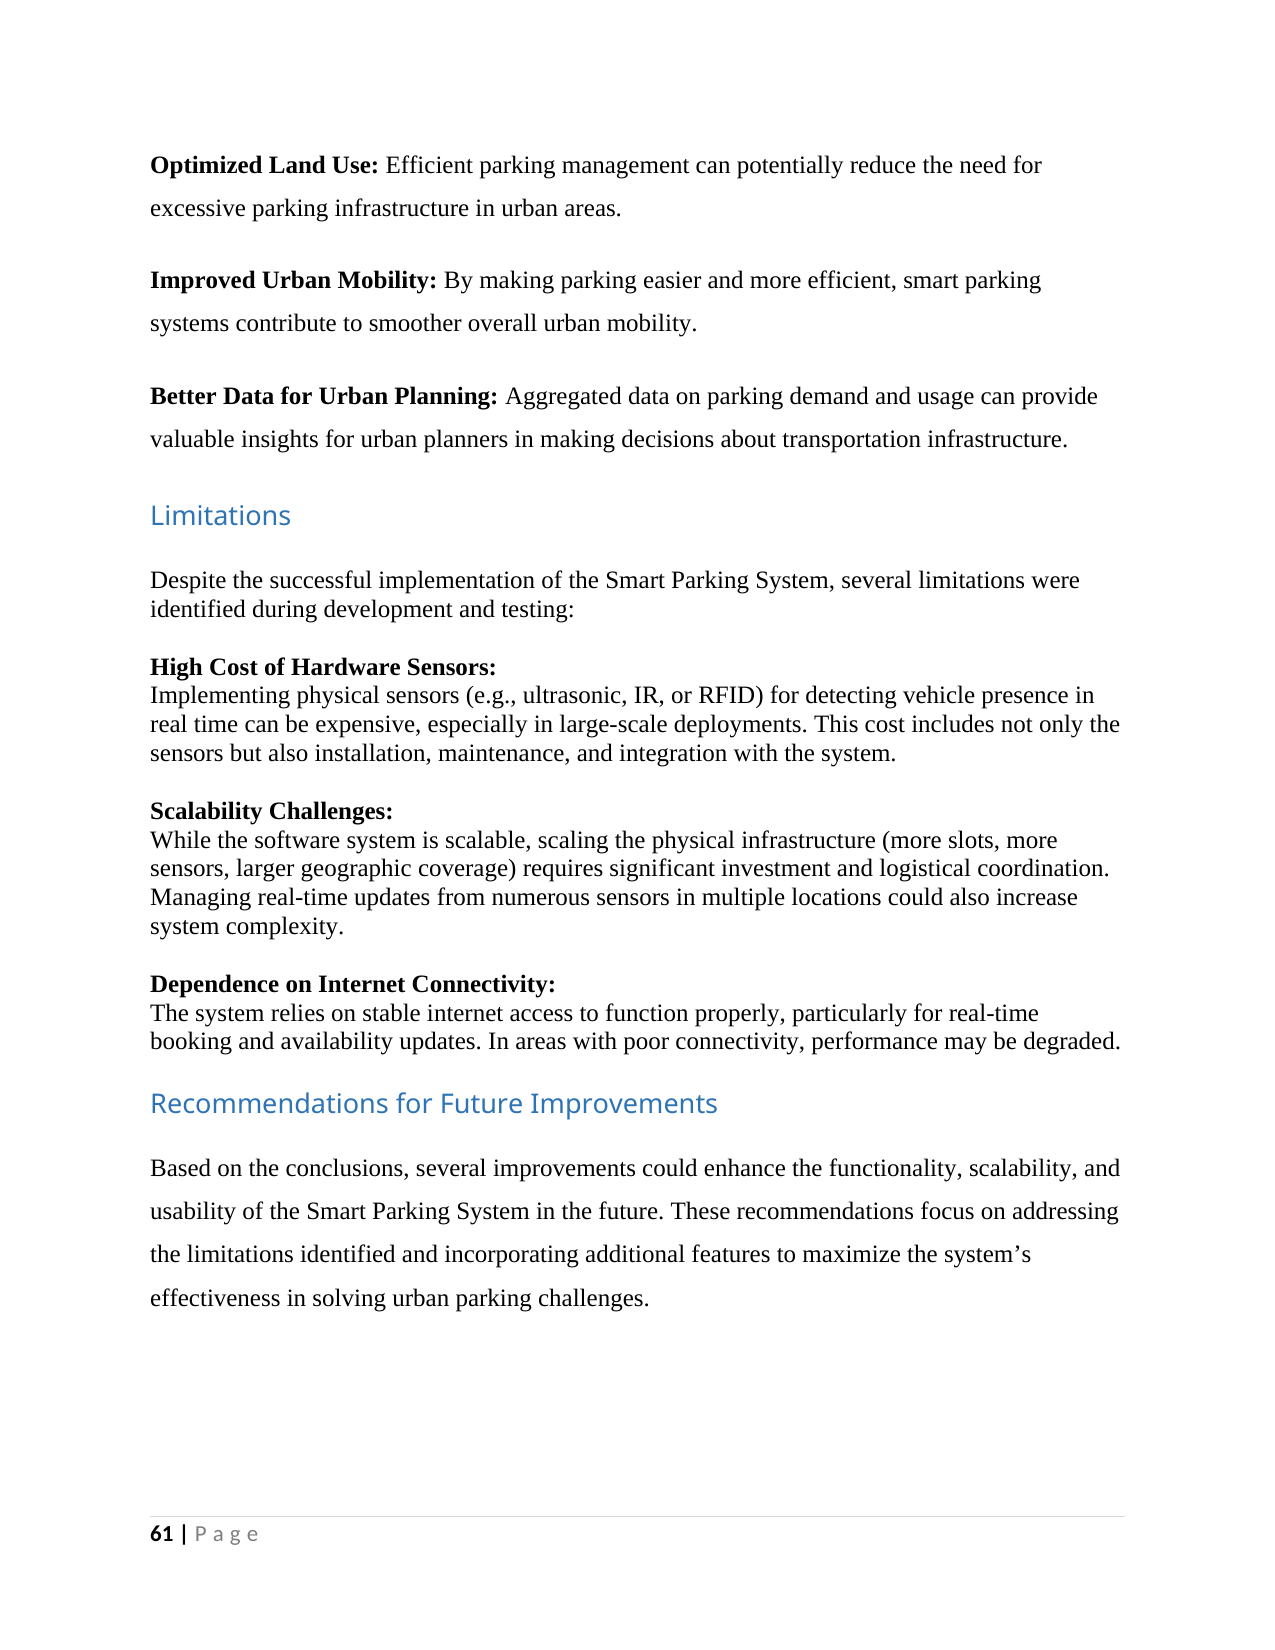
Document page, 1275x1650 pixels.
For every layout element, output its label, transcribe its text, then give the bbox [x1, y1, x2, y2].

text Improved Urban Mobility: By making parking easier and more efficient, smart parking systems contribute to smoother overall urban mobility. [150, 265, 1125, 337]
text Dependence on Internet Connectivity: The system relies on stable internet access to function properly, particularly for real-time booking and availability updates. In areas with poor connectivity, performance may be degraded. [150, 969, 1125, 1055]
text Better Data for Urban Planning: Aggregated data on parking demand and usage can provide valuable insights for urban planners in making decisions about transportation infrastructure. [150, 381, 1125, 453]
text Despite the successful implementation of the Smart Parking System, several limitations were identified during development and testing: [150, 565, 1125, 623]
text Scalability Challenges: While the software system is scalable, scaling the physical infrastructure (more slots, more sensors, larger geographic coverage) requires significant investment and logistical coordination. Managing real-time updates from numerous sensors in multiple locations could also increase system complexity. [150, 796, 1125, 940]
text Optimized Land Use: Efficient parking management can potentially reduce the need for excessive parking infrastructure in urban areas. [150, 150, 1125, 222]
text High Cost of Hardware Sensors: Implementing physical sensors (e.g., ultrasonic, IR, or RFID) for detecting vehicle presence in real time can be expensive, especially in large-scale deployments. This cost includes not only the sensors but also installation, maintenance, and integration with the system. [150, 652, 1125, 767]
subtitle Limitations [150, 496, 1125, 533]
subtitle Recommendations for Future Improvements [150, 1084, 1125, 1121]
text Based on the conclusions, several improvements could enhance the functionality, scalability, and usability of the Smart Parking System in the future. These recommendations focus on addressing the limitations identified and incorporating additional features to maximize the system’s effectiveness in solving urban parking challenges. [150, 1153, 1125, 1311]
